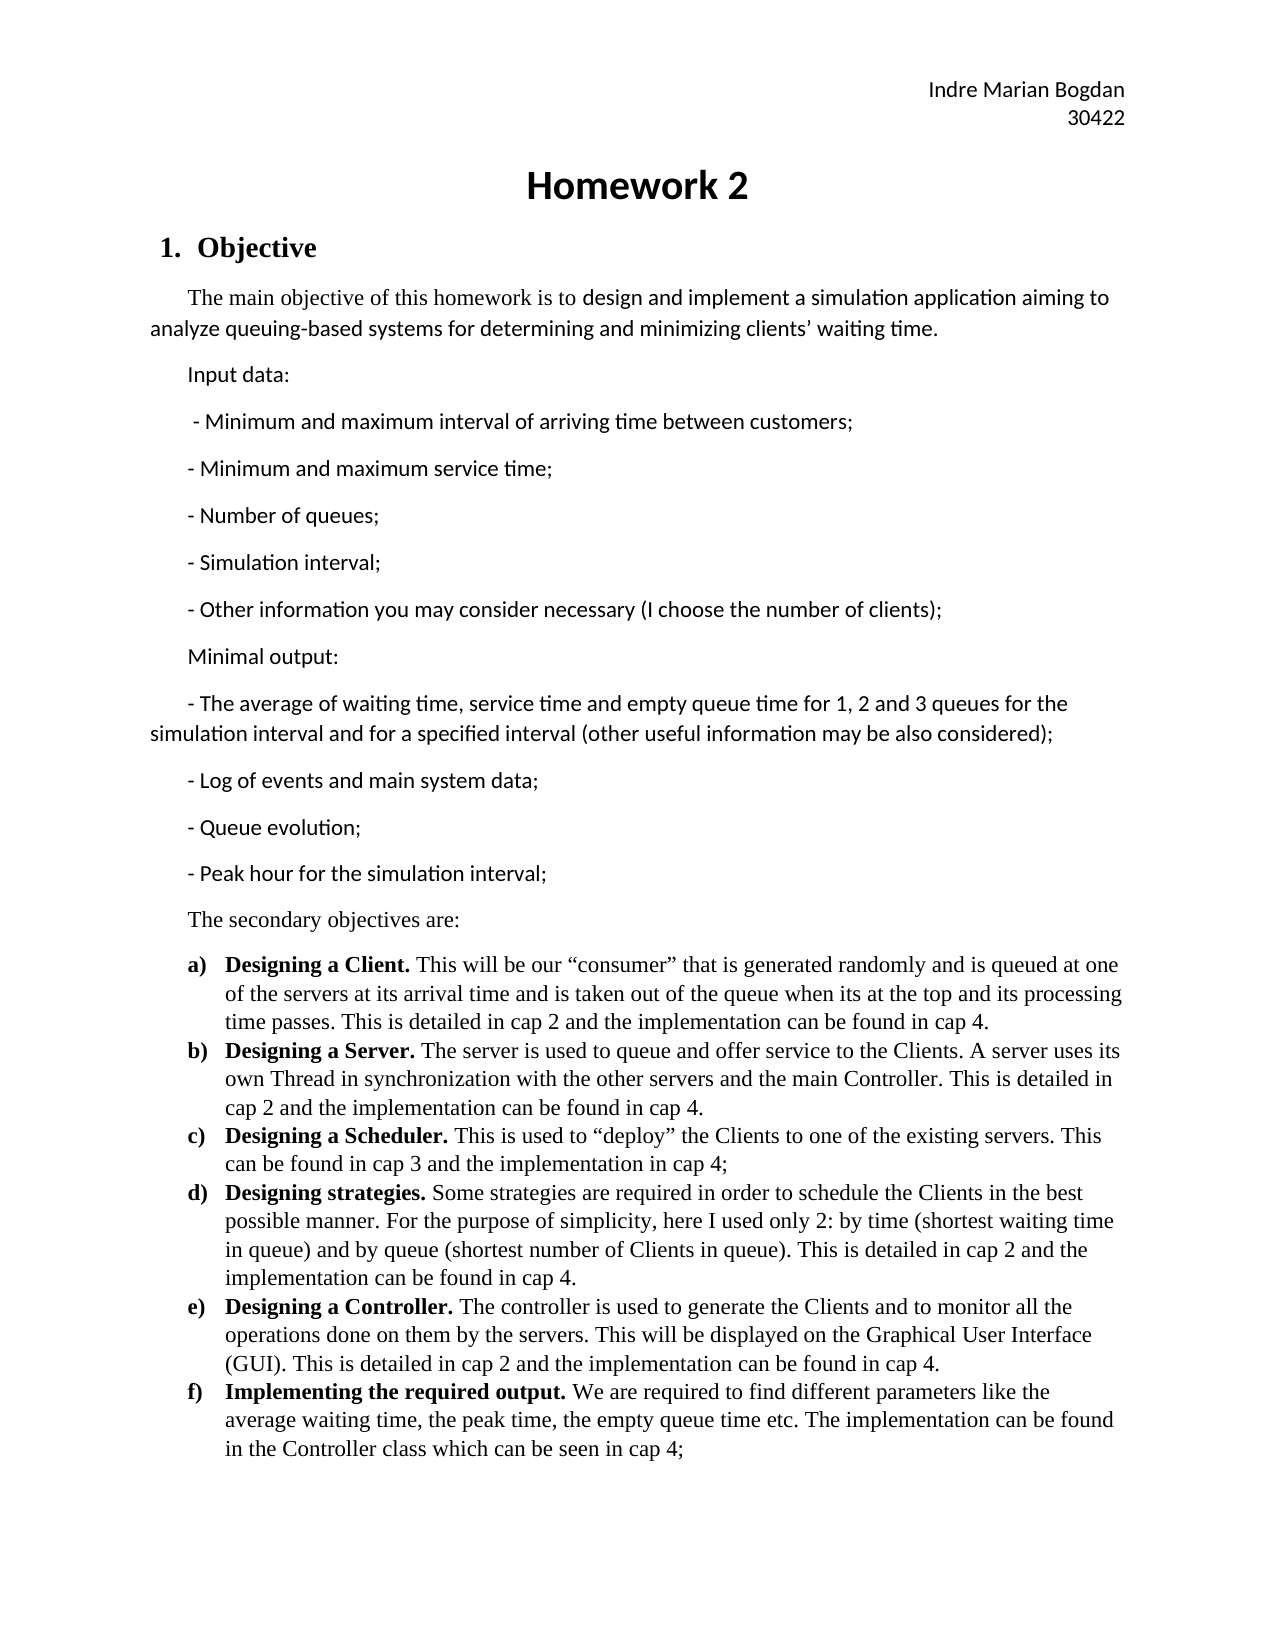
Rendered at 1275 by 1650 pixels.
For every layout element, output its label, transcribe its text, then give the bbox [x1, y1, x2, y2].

text Input data: [150, 361, 1125, 388]
text - Minimum and maximum interval of arriving time between customers; [150, 407, 1125, 435]
text - Simulation interval; [150, 548, 1125, 576]
list Designing a Server. The server is used to queue and offer service to the Clients. A server uses its own Thread in synchronization with the other servers and the main Controller. This is detailed in cap 2 and the implementation can be found in cap 4. [187, 1037, 1125, 1120]
text The main objective of this homework is to design and implement a simulation application aiming to analyze queuing-based systems for determining and minimizing clients’ waiting time. [150, 283, 1125, 342]
text Homework 2 [150, 159, 1125, 210]
list Designing a Scheduler. This is used to “deploy” the Clients to one of the existing servers. This can be found in cap 3 and the implementation in cap 4; [187, 1122, 1125, 1177]
text - Other information you may consider necessary (I choose the number of clients); [150, 595, 1125, 623]
text - The average of waiting time, service time and empty queue time for 1, 2 and 3 queues for the simulation interval and for a specified interval (other useful information may be also considered); [150, 689, 1125, 747]
text - Minimum and maximum service time; [150, 454, 1125, 482]
list Implementing the required output. We are required to find different parameters like the average waiting time, the peak time, the empty queue time etc. The implementation can be found in the Controller class which can be seen in cap 4; [187, 1378, 1125, 1461]
text - Peak hour for the simulation interval; [150, 859, 1125, 887]
text Minimal output: [150, 642, 1125, 670]
text - Queue evolution; [150, 813, 1125, 841]
text - Log of events and main system data; [150, 766, 1125, 794]
text The secondary objectives are: [150, 906, 1125, 933]
list Designing a Client. This will be our “consumer” that is generated randomly and is queued at one of the servers at its arrival time and is taken out of the queue when its at the top and its processing time passes. This is detailed in cap 2 and the implementation can be found in cap 4. [187, 951, 1125, 1035]
list Designing strategies. Some strategies are required in order to schedule the Clients in the best possible manner. For the purpose of simplicity, here I used only 2: by time (shortest waiting time in queue) and by queue (shortest number of Clients in queue). This is detailed in cap 2 and the implementation can be found in cap 4. [187, 1179, 1125, 1291]
text - Number of queues; [150, 501, 1125, 529]
list Designing a Controller. The controller is used to generate the Clients and to monitor all the operations done on them by the servers. This will be displayed on the Graphical User Interface (GUI). This is detailed in cap 2 and the implementation can be found in cap 4. [187, 1293, 1125, 1376]
list Objective [159, 231, 1125, 264]
